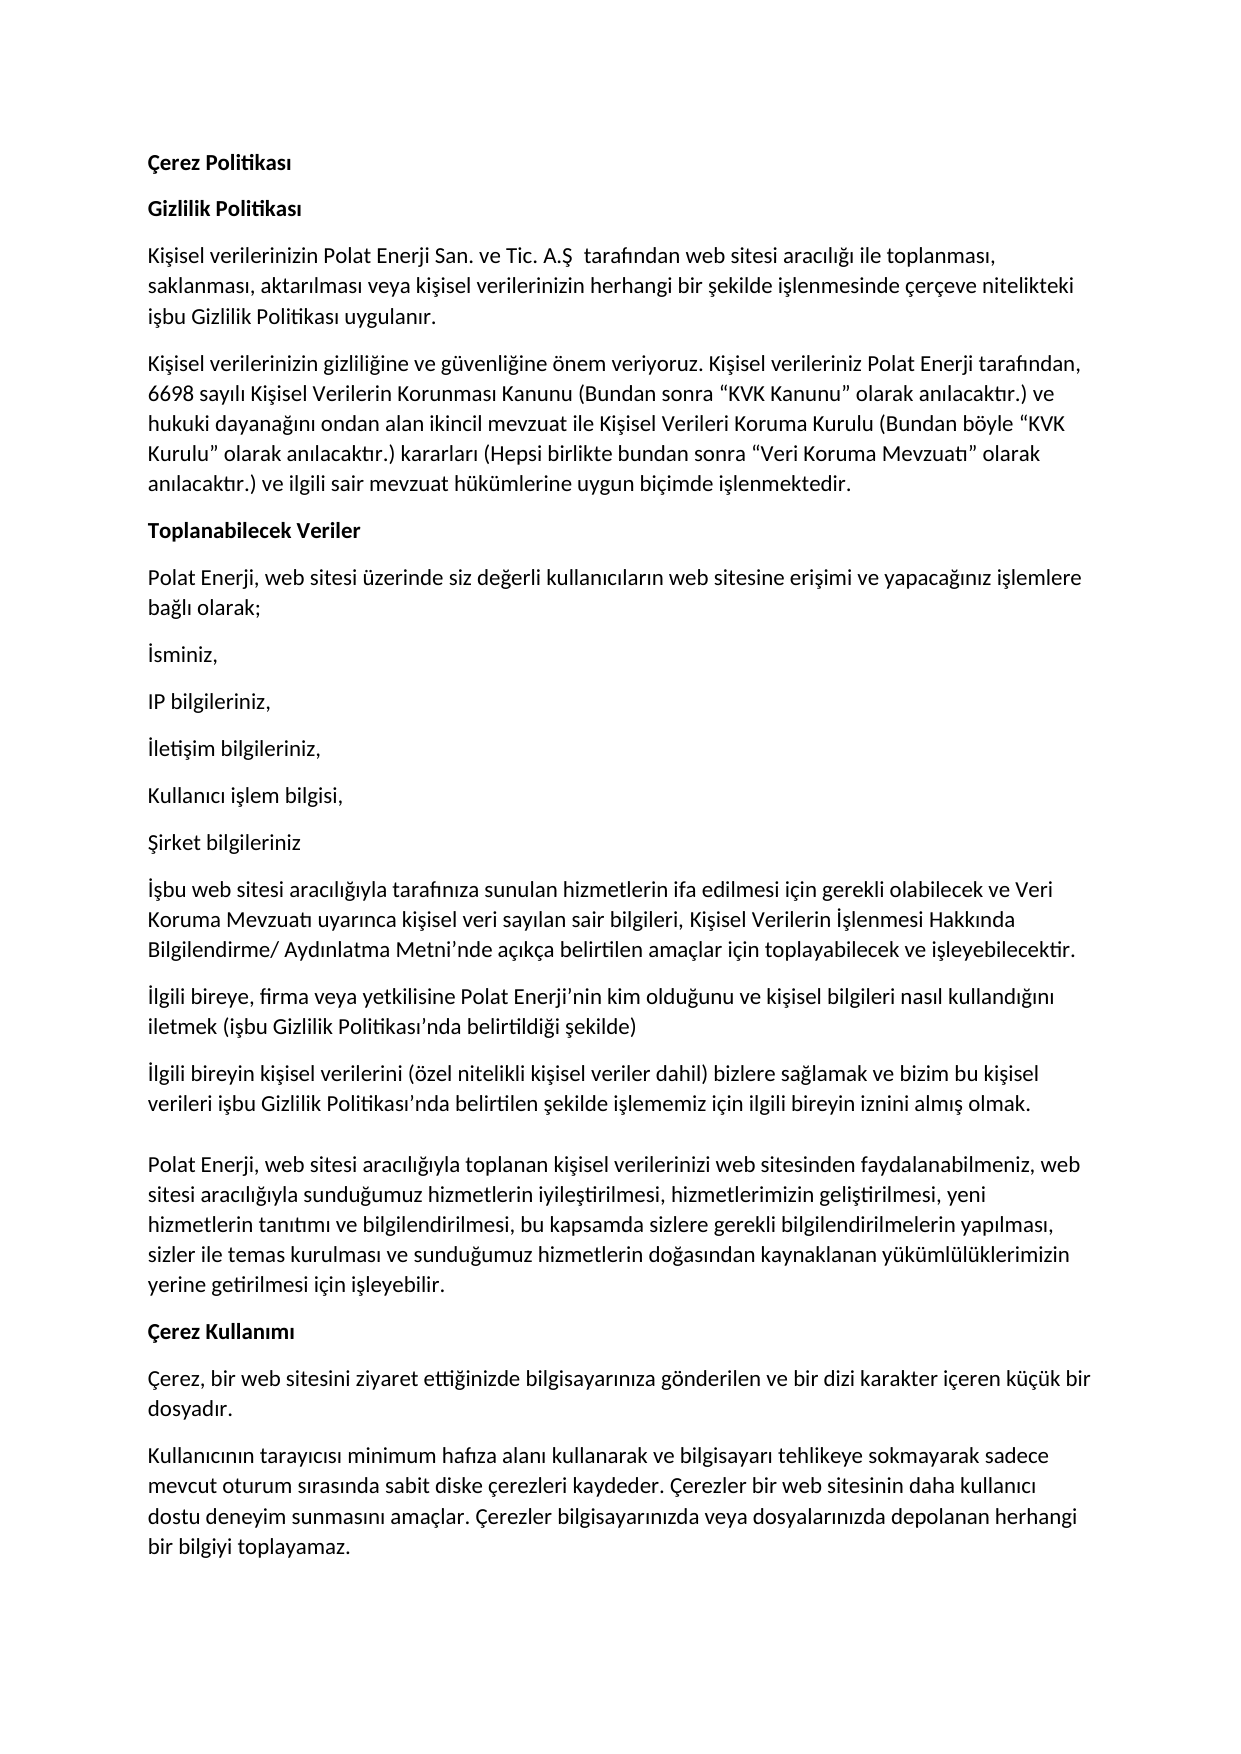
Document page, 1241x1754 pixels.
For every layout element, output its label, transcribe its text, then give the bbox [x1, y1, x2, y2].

text İlgili bireye, firma veya yetkilisine Polat Enerji’nin kim olduğunu ve kişisel bilgileri nasıl kullandığını iletmek (işbu Gizlilik Politikası’nda belirtildiği şekilde) [148, 982, 1093, 1040]
text Şirket bilgileriniz [148, 828, 1093, 856]
text Kişisel verilerinizin Polat Enerji San. ve Tic. A.Ş tarafından web sitesi aracılığı ile toplanması, saklanması, aktarılması veya kişisel verilerinizin herhangi bir şekilde işlenmesinde çerçeve nitelikteki işbu Gizlilik Politikası uygulanır. [148, 241, 1093, 330]
text İletişim bilgileriniz, [148, 734, 1093, 762]
text Kullanıcı işlem bilgisi, [148, 781, 1093, 809]
text İsminiz, [148, 640, 1093, 668]
text Gizlilik Politikası [148, 194, 1093, 222]
text Polat Enerji, web sitesi üzerinde siz değerli kullanıcıların web sitesine erişimi ve yapacağınız işlemlere bağlı olarak; [148, 563, 1093, 621]
text IP bilgileriniz, [148, 687, 1093, 715]
text Çerez Kullanımı [148, 1317, 1093, 1345]
text Toplanabilecek Veriler [148, 516, 1093, 544]
text İlgili bireyin kişisel verilerini (özel nitelikli kişisel veriler dahil) bizlere sağlamak ve bizim bu kişisel verileri işbu Gizlilik Politikası’nda belirtilen şekilde işlememiz için ilgili bireyin iznini almış olmak. Polat Enerji, web sitesi aracılığıyla toplanan kişisel verilerinizi web sitesinden faydalanabilmeniz, web sitesi aracılığıyla sunduğumuz hizmetlerin iyileştirilmesi, hizmetlerimizin geliştirilmesi, yeni hizmetlerin tanıtımı ve bilgilendirilmesi, bu kapsamda sizlere gerekli bilgilendirilmelerin yapılması, sizler ile temas kurulması ve sunduğumuz hizmetlerin doğasından kaynaklanan yükümlülüklerimizin yerine getirilmesi için işleyebilir. [148, 1059, 1093, 1298]
text Kişisel verilerinizin gizliliğine ve güvenliğine önem veriyoruz. Kişisel verileriniz Polat Enerji tarafından, 6698 sayılı Kişisel Verilerin Korunması Kanunu (Bundan sonra “KVK Kanunu” olarak anılacaktır.) ve hukuki dayanağını ondan alan ikincil mevzuat ile Kişisel Verileri Koruma Kurulu (Bundan böyle “KVK Kurulu” olarak anılacaktır.) kararları (Hepsi birlikte bundan sonra “Veri Koruma Mevzuatı” olarak anılacaktır.) ve ilgili sair mevzuat hükümlerine uygun biçimde işlenmektedir. [148, 349, 1093, 497]
text Çerez, bir web sitesini ziyaret ettiğinizde bilgisayarınıza gönderilen ve bir dizi karakter içeren küçük bir dosyadır. [148, 1364, 1093, 1422]
text Kullanıcının tarayıcısı minimum hafıza alanı kullanarak ve bilgisayarı tehlikeye sokmayarak sadece mevcut oturum sırasında sabit diske çerezleri kaydeder. Çerezler bir web sitesinin daha kullanıcı dostu deneyim sunmasını amaçlar. Çerezler bilgisayarınızda veya dosyalarınızda depolanan herhangi bir bilgiyi toplayamaz. [148, 1441, 1093, 1560]
text İşbu web sitesi aracılığıyla tarafınıza sunulan hizmetlerin ifa edilmesi için gerekli olabilecek ve Veri Koruma Mevzuatı uyarınca kişisel veri sayılan sair bilgileri, Kişisel Verilerin İşlenmesi Hakkında Bilgilendirme/ Aydınlatma Metni’nde açıkça belirtilen amaçlar için toplayabilecek ve işleyebilecektir. [148, 875, 1093, 963]
text Çerez Politikası [148, 148, 1093, 176]
